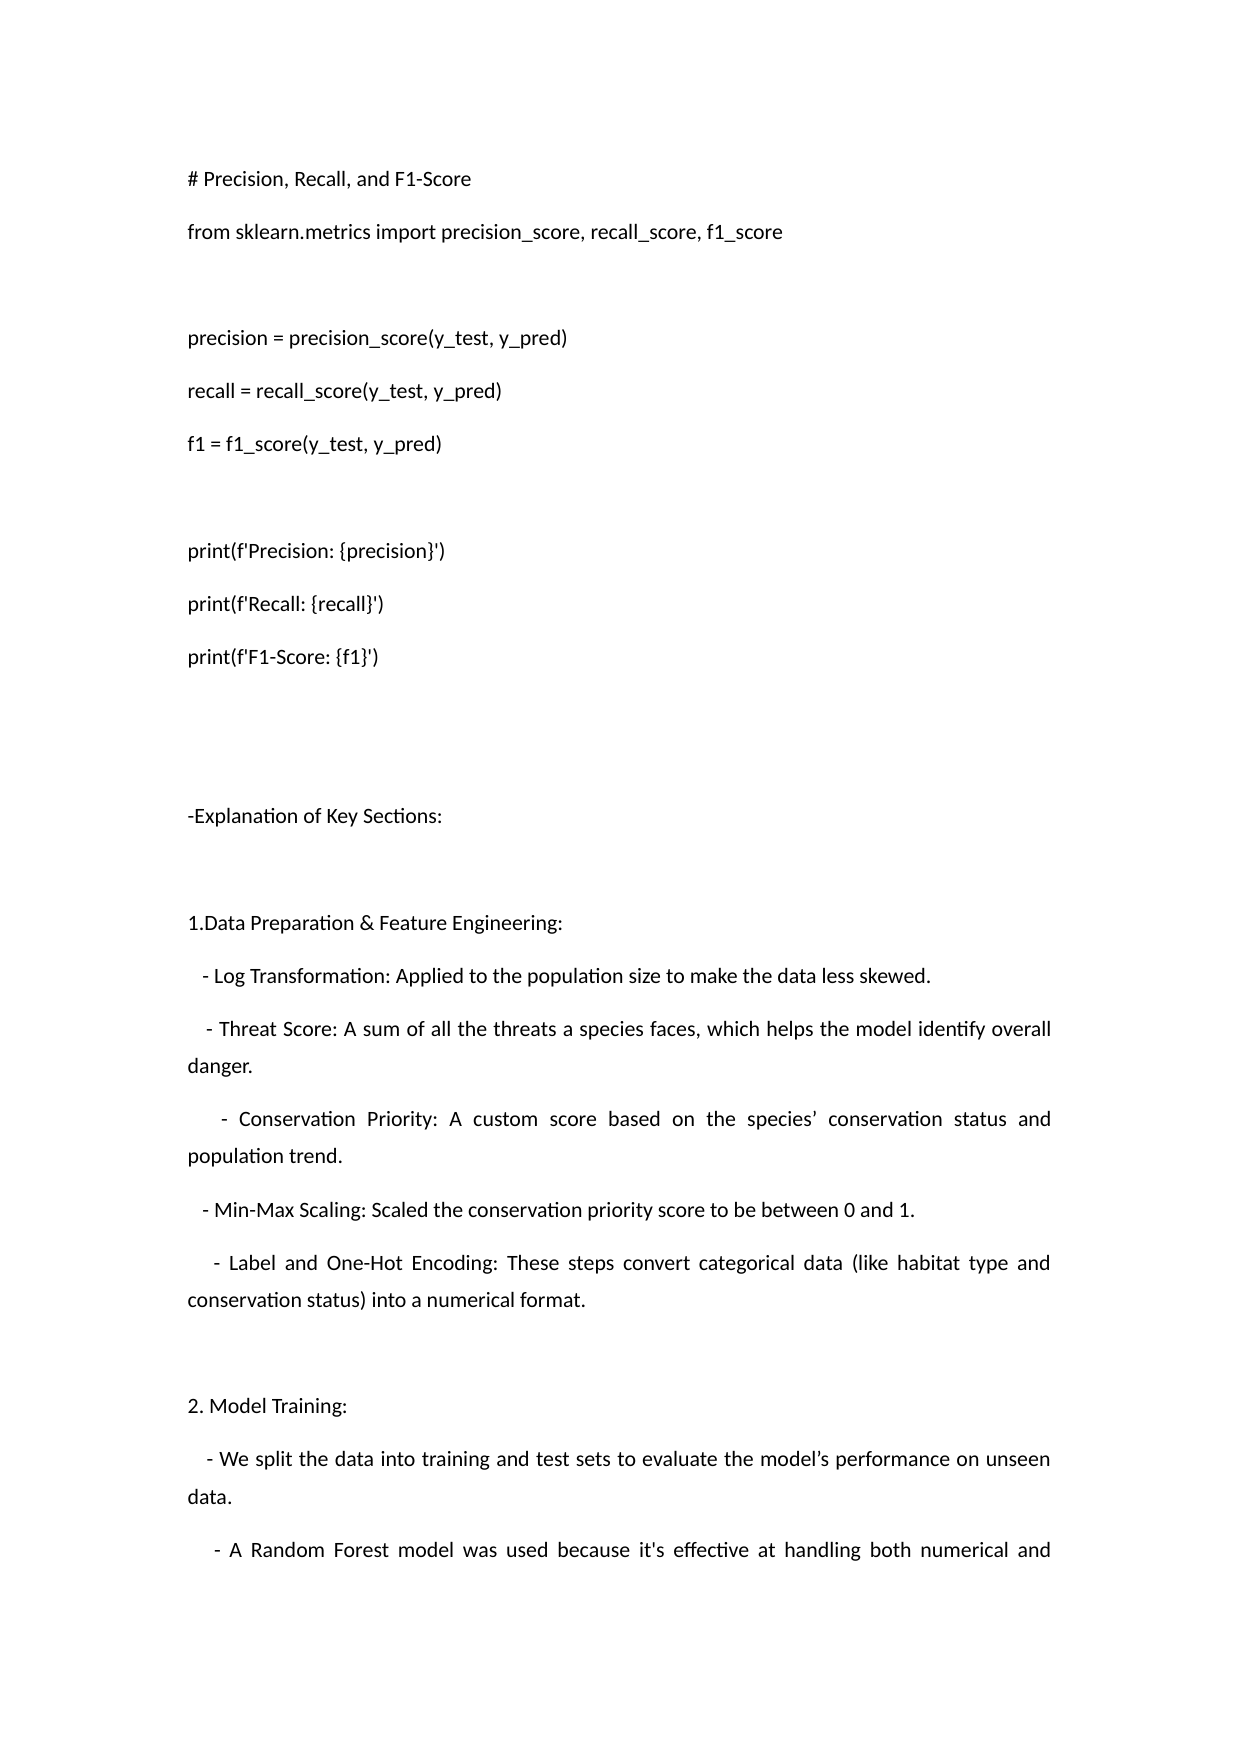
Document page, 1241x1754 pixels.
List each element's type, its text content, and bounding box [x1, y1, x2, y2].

text from sklearn.metrics import precision_score, recall_score, f1_score [187, 215, 1053, 248]
text print(f'F1-Score: {f1}') [187, 640, 1053, 673]
text - We split the data into training and test sets to evaluate the model’s performance on unseen data. [187, 1443, 1053, 1512]
text - Conservation Priority: A custom score based on the species’ conservation status and population trend. [187, 1102, 1053, 1172]
text - Min-Max Scaling: Scaled the conservation priority score to be between 0 and 1. [187, 1193, 1053, 1225]
text -Explanation of Key Sections: [187, 799, 1053, 832]
text # Precision, Recall, and F1-Score [187, 162, 1053, 194]
text recall = recall_score(y_test, y_pred) [187, 374, 1053, 407]
text print(f'Recall: {recall}') [187, 587, 1053, 619]
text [187, 1533, 1053, 1566]
text - Log Transformation: Applied to the population size to make the data less skewed. [187, 959, 1053, 991]
text 2. Model Training: [187, 1389, 1053, 1422]
text - Label and One-Hot Encoding: These steps convert categorical data (like habitat type and conservation status) into a numerical format. [187, 1246, 1053, 1316]
text precision = precision_score(y_test, y_pred) [187, 321, 1053, 354]
text - Threat Score: A sum of all the threats a species faces, which helps the model identify overall danger. [187, 1012, 1053, 1082]
text print(f'Precision: {precision}') [187, 534, 1053, 566]
text f1 = f1_score(y_test, y_pred) [187, 428, 1053, 460]
text 1.Data Preparation & Feature Engineering: [187, 906, 1053, 938]
